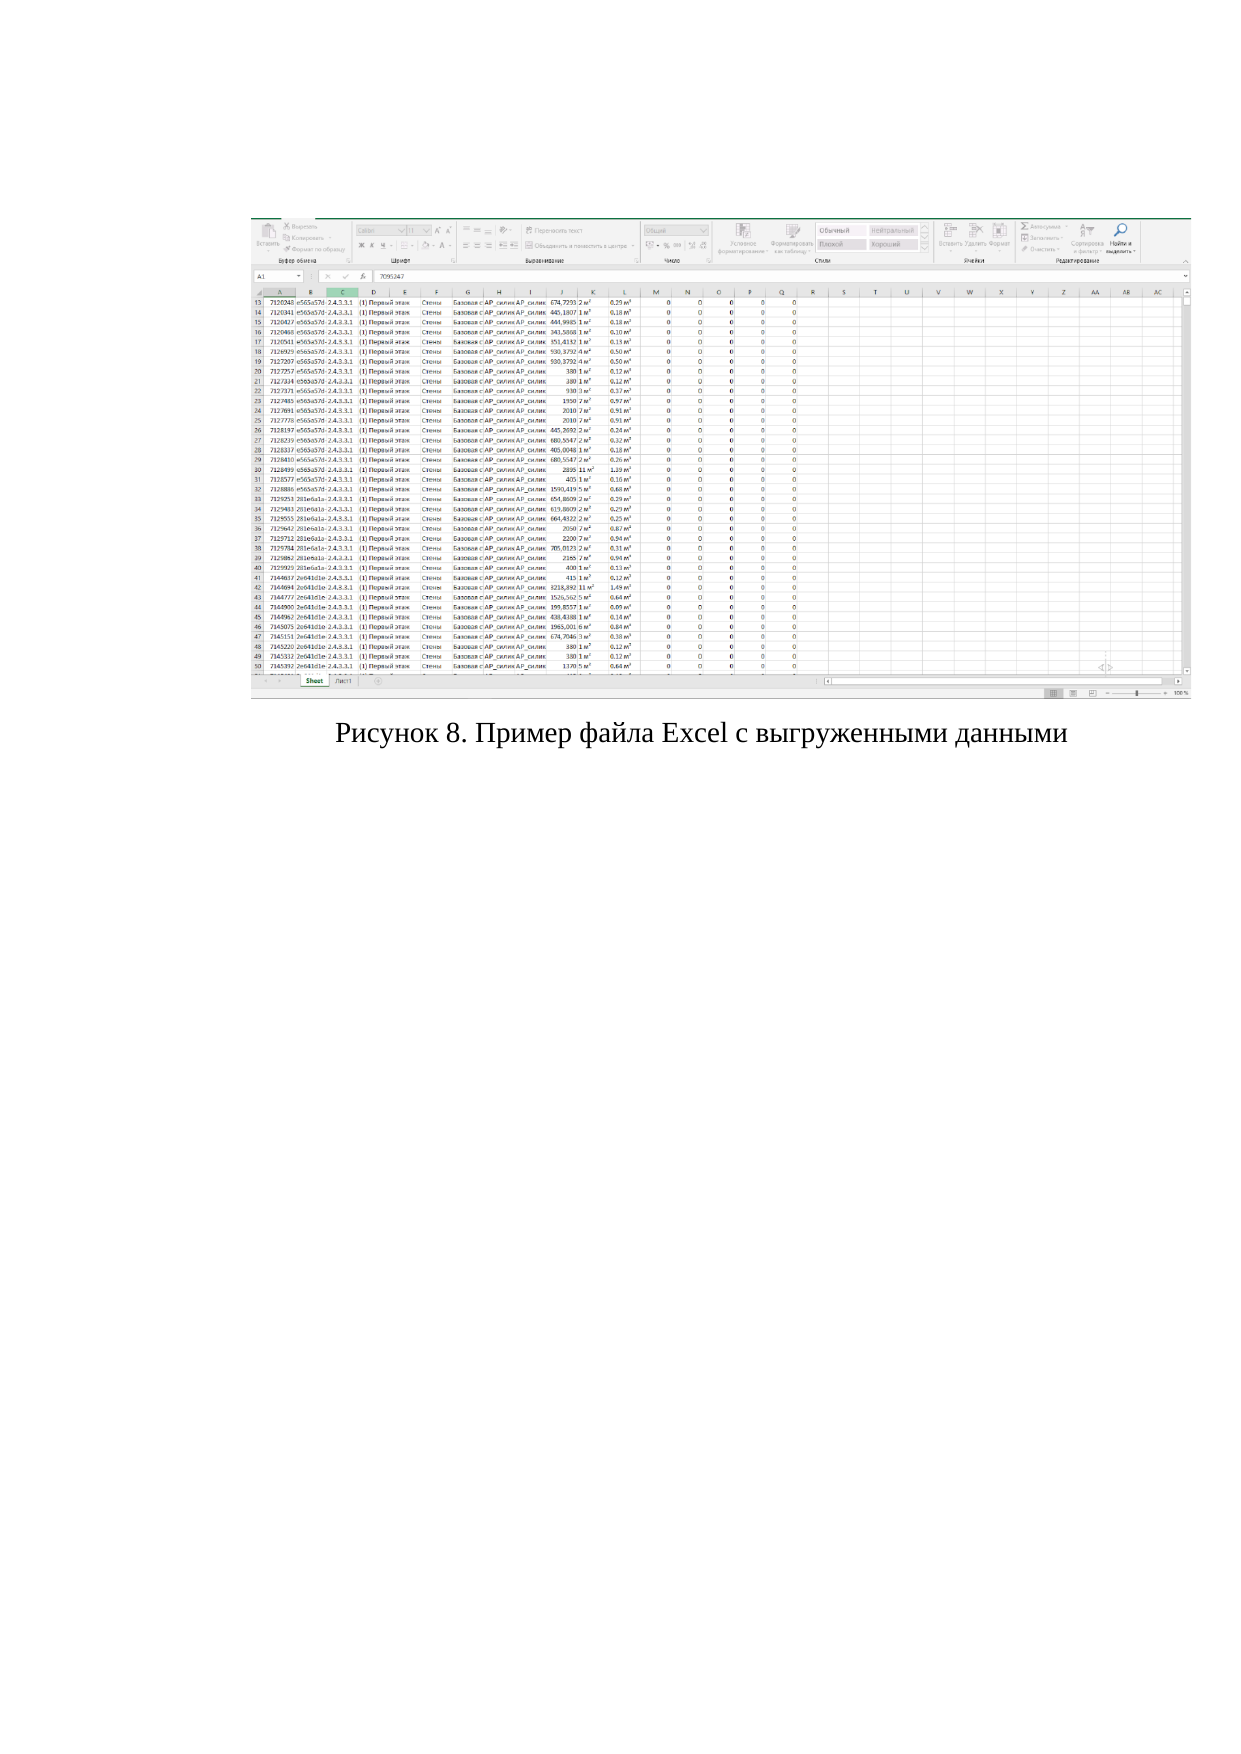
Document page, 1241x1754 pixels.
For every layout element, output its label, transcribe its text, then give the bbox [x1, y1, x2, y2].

text Рисунок 8. Пример файла Excel с выгруженными данными [177, 716, 1152, 749]
picture [251, 218, 1192, 699]
